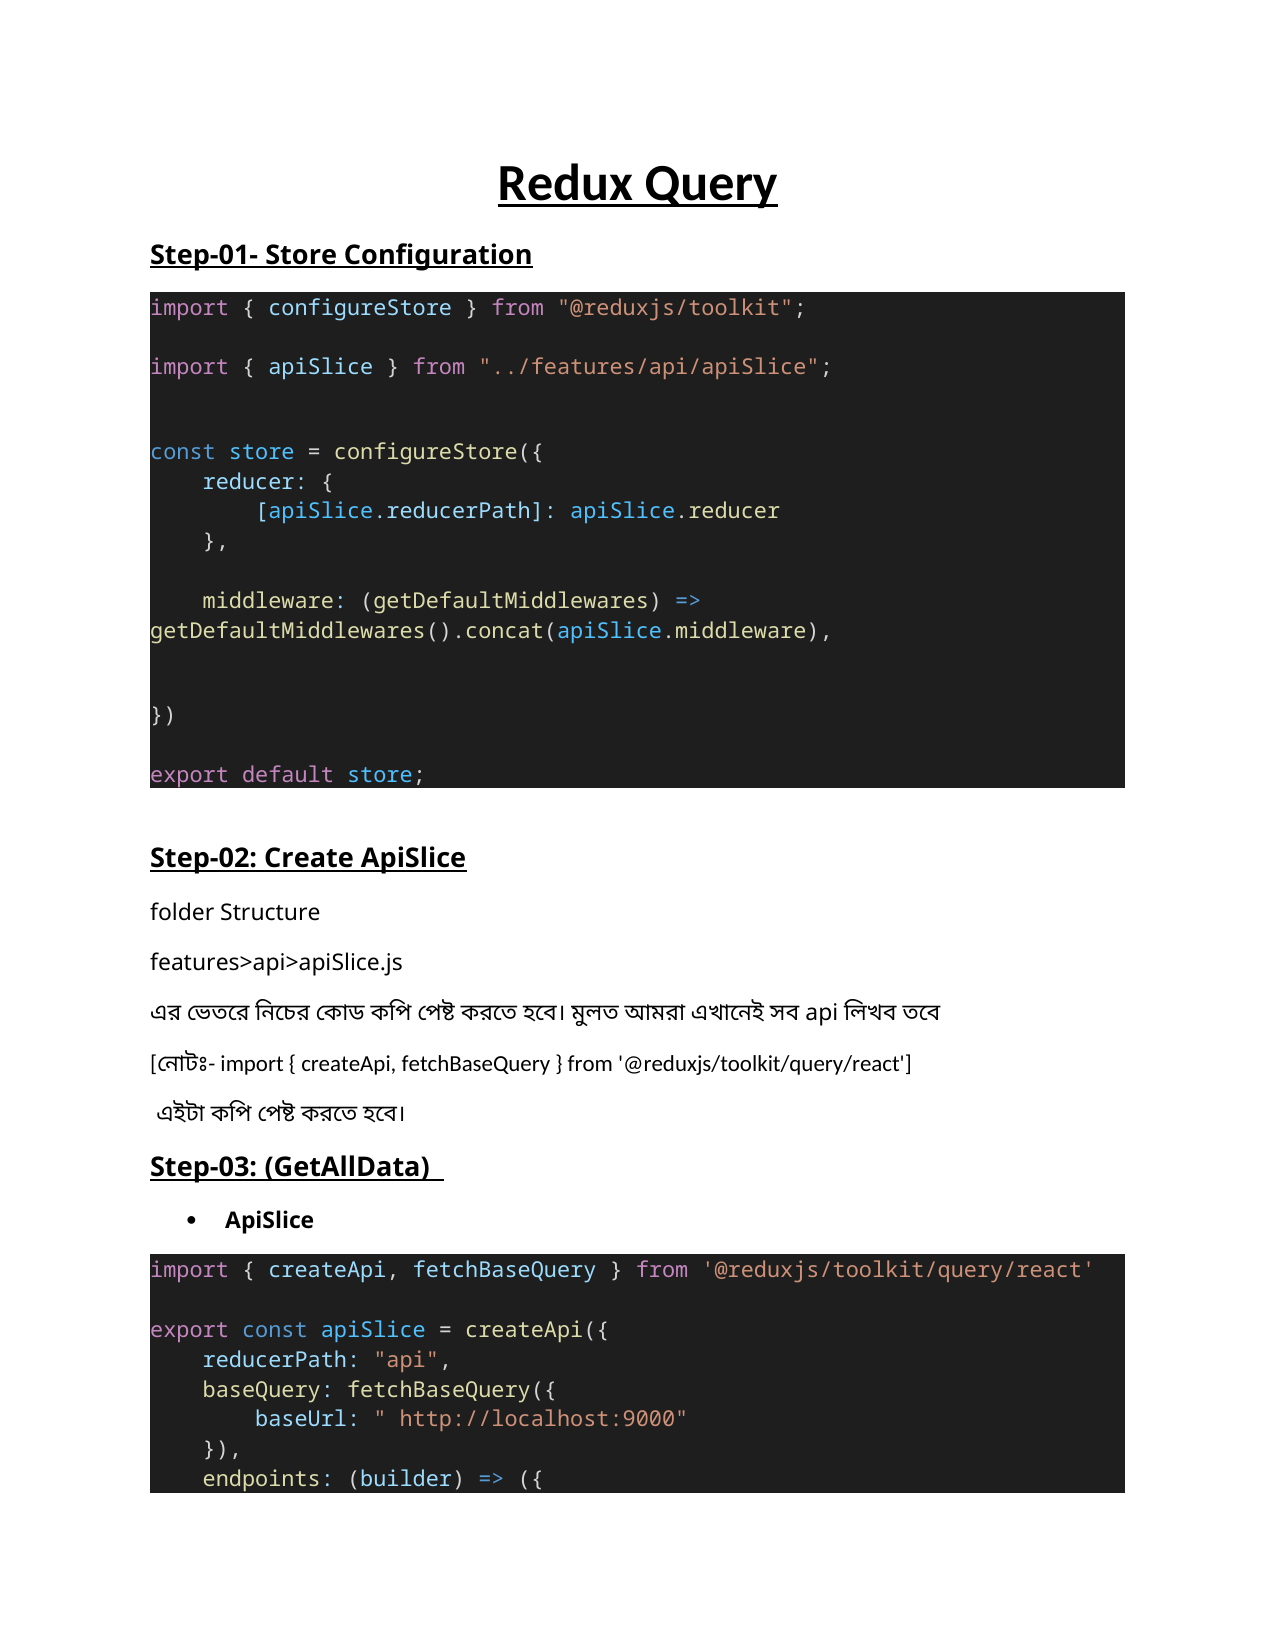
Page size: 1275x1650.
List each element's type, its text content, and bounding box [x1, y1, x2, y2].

text baseUrl: " http://localhost:9000" [150, 1403, 1125, 1433]
text endpoints: (builder) => ({ [150, 1463, 1125, 1493]
text import { configureStore } from "@reduxjs/toolkit"; [150, 292, 1125, 321]
text features>api>apiSlice.js [150, 946, 1125, 977]
text }, [150, 525, 1125, 555]
text import { apiSlice } from "../features/api/apiSlice"; [150, 351, 1125, 381]
text }), [150, 1433, 1125, 1463]
text }) [150, 699, 1125, 729]
text এইটা কপি পেষ্ট করতে হবে। [150, 1097, 1125, 1128]
text [apiSlice.reducerPath]: apiSlice.reducer [150, 495, 1125, 525]
subtitle Step-03: (GetAllData) [150, 1147, 1125, 1184]
subtitle Step-01- Store Configuration [150, 235, 1125, 272]
text middleware: (getDefaultMiddlewares) => getDefaultMiddlewares().concat(apiSlice.middleware), [150, 585, 1125, 644]
text baseQuery: fetchBaseQuery({ [150, 1373, 1125, 1403]
text এর ভেতরে নিচের কোড কপি পেষ্ট করতে হবে। মুলত আমরা এখানেই সব api লিখব তবে [150, 996, 1125, 1027]
subtitle Redux Query [150, 150, 1125, 213]
subtitle ApiSlice [187, 1204, 1125, 1235]
text import { createApi, fetchBaseQuery } from '@reduxjs/toolkit/query/react' [150, 1254, 1125, 1284]
text folder Structure [150, 895, 1125, 927]
text export default store; [150, 759, 1125, 788]
text [নোটঃ- import { createApi, fetchBaseQuery } from '@reduxjs/toolkit/query/react'] [150, 1047, 1125, 1078]
text reducerPath: "api", [150, 1344, 1125, 1373]
subtitle Step-02: Create ApiSlice [150, 839, 1125, 876]
text export const apiSlice = createApi({ [150, 1314, 1125, 1344]
text reducer: { [150, 466, 1125, 495]
text const store = configureStore({ [150, 436, 1125, 466]
